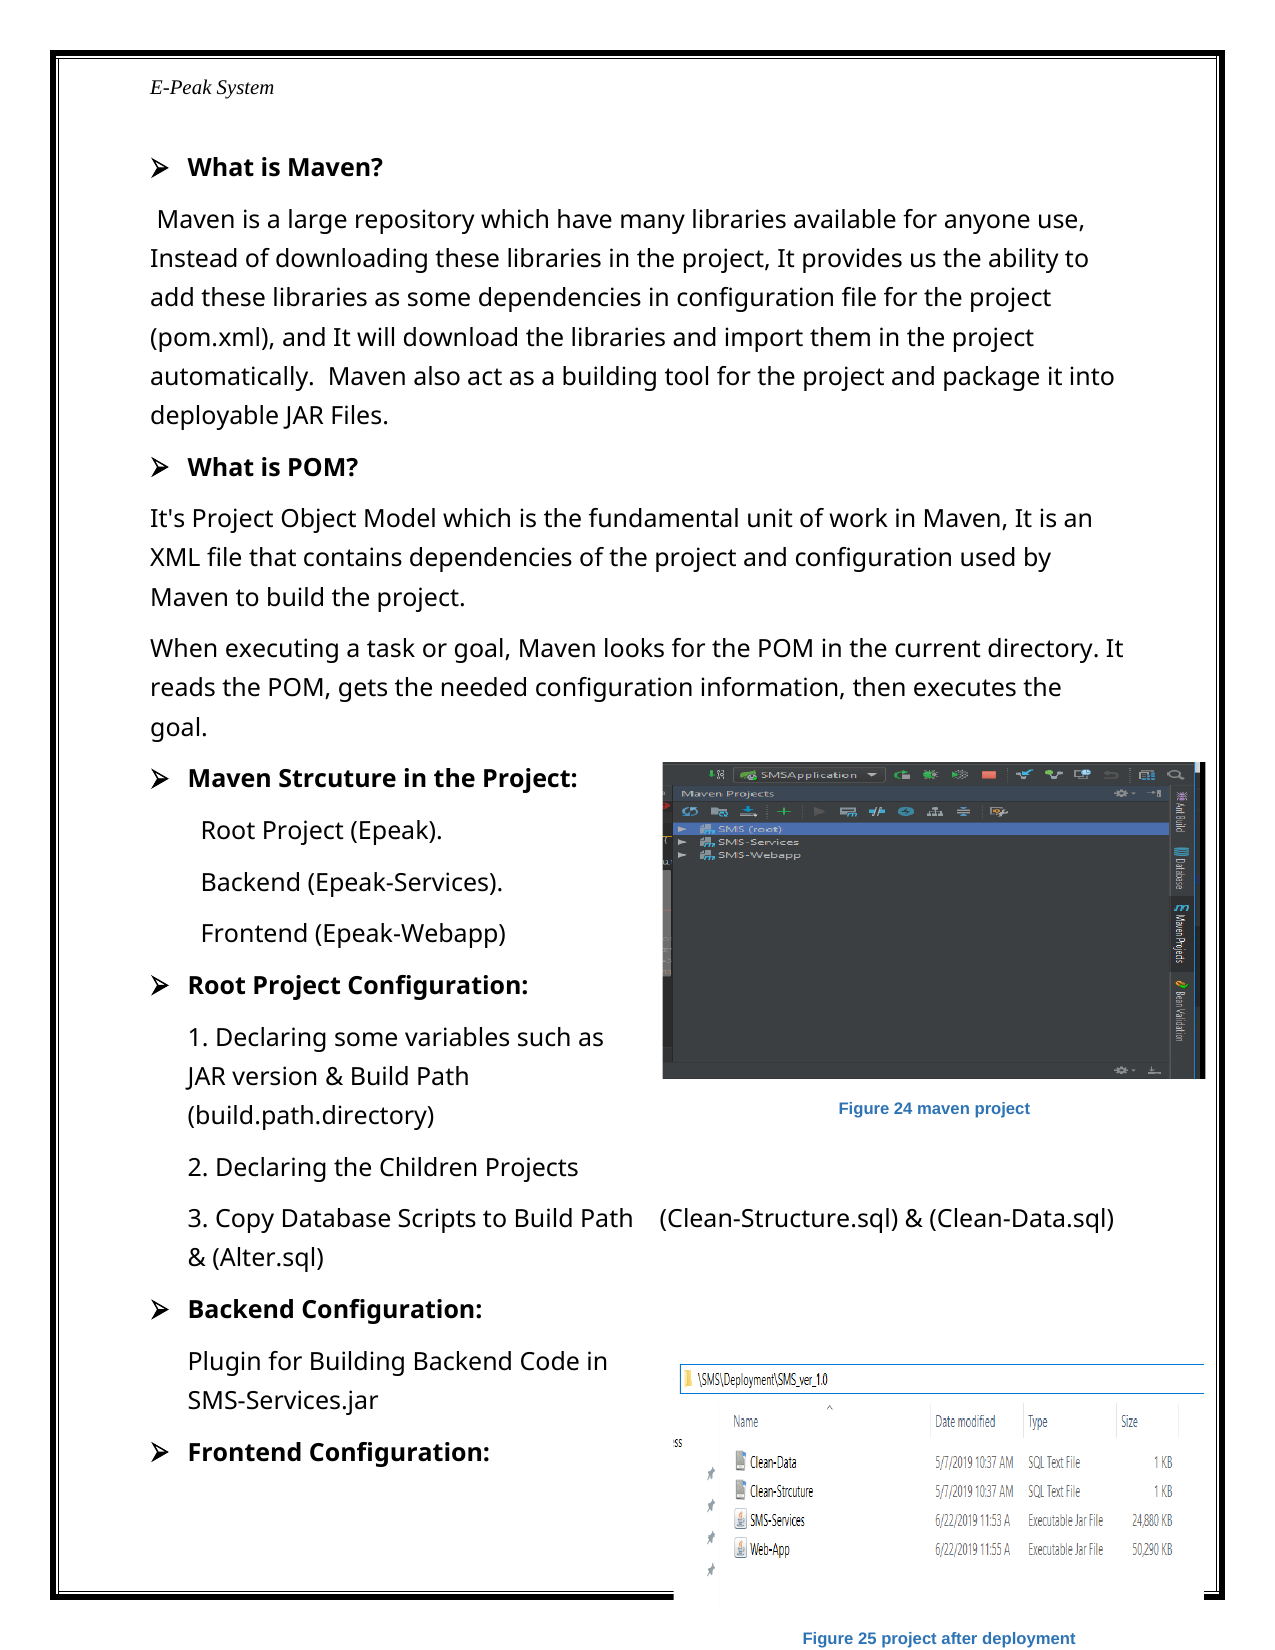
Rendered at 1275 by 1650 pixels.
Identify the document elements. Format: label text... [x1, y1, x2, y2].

list Frontend Configuration: [150, 1434, 673, 1468]
text It's Project Object Model which is the fundamental unit of work in Maven, It is an XML file that contains dependencies of the project and configuration used by Maven to build the project. [150, 501, 1125, 613]
text 1. Declaring some variables such as JAR version & Build Path (build.path.directory) [187, 1019, 1125, 1132]
list Backend Configuration: [150, 1292, 1125, 1326]
text When executing a task or goal, Maven looks for the POM in the current directory. It reads the POM, gets the needed configuration information, then executes the goal. [150, 631, 1125, 743]
text Frontend (Epeak-Webapp) [187, 916, 662, 950]
list Maven Strcuture in the Project: [150, 761, 1125, 795]
text Maven is a large repository which have many libraries available for anyone use, Instead of downloading these libraries in the project, It provides us the ability to add these libraries as some dependencies in configuration file for the project (pom.xml), and It will download the libraries and import them in the project automatically. Maven also act as a building tool for the project and package it into deployable JAR Files. [150, 202, 1125, 432]
text 2. Declaring the Children Projects [187, 1149, 1125, 1183]
text 3. Copy Database Scripts to Build Path (Clean-Structure.sql) & (Clean-Data.sql) & (Alter.sql) [187, 1201, 1125, 1274]
picture [673, 1361, 1204, 1609]
list What is Maven? [150, 150, 1125, 184]
text Plugin for Building Backend Code in SMS-Services.jar [187, 1343, 1125, 1417]
text Root Project (Epeak). [187, 812, 662, 847]
text Backend (Epeak-Services). [187, 864, 662, 898]
list Root Project Configuration: [150, 967, 662, 1002]
list What is POM? [150, 449, 1125, 483]
picture [662, 762, 1206, 1079]
